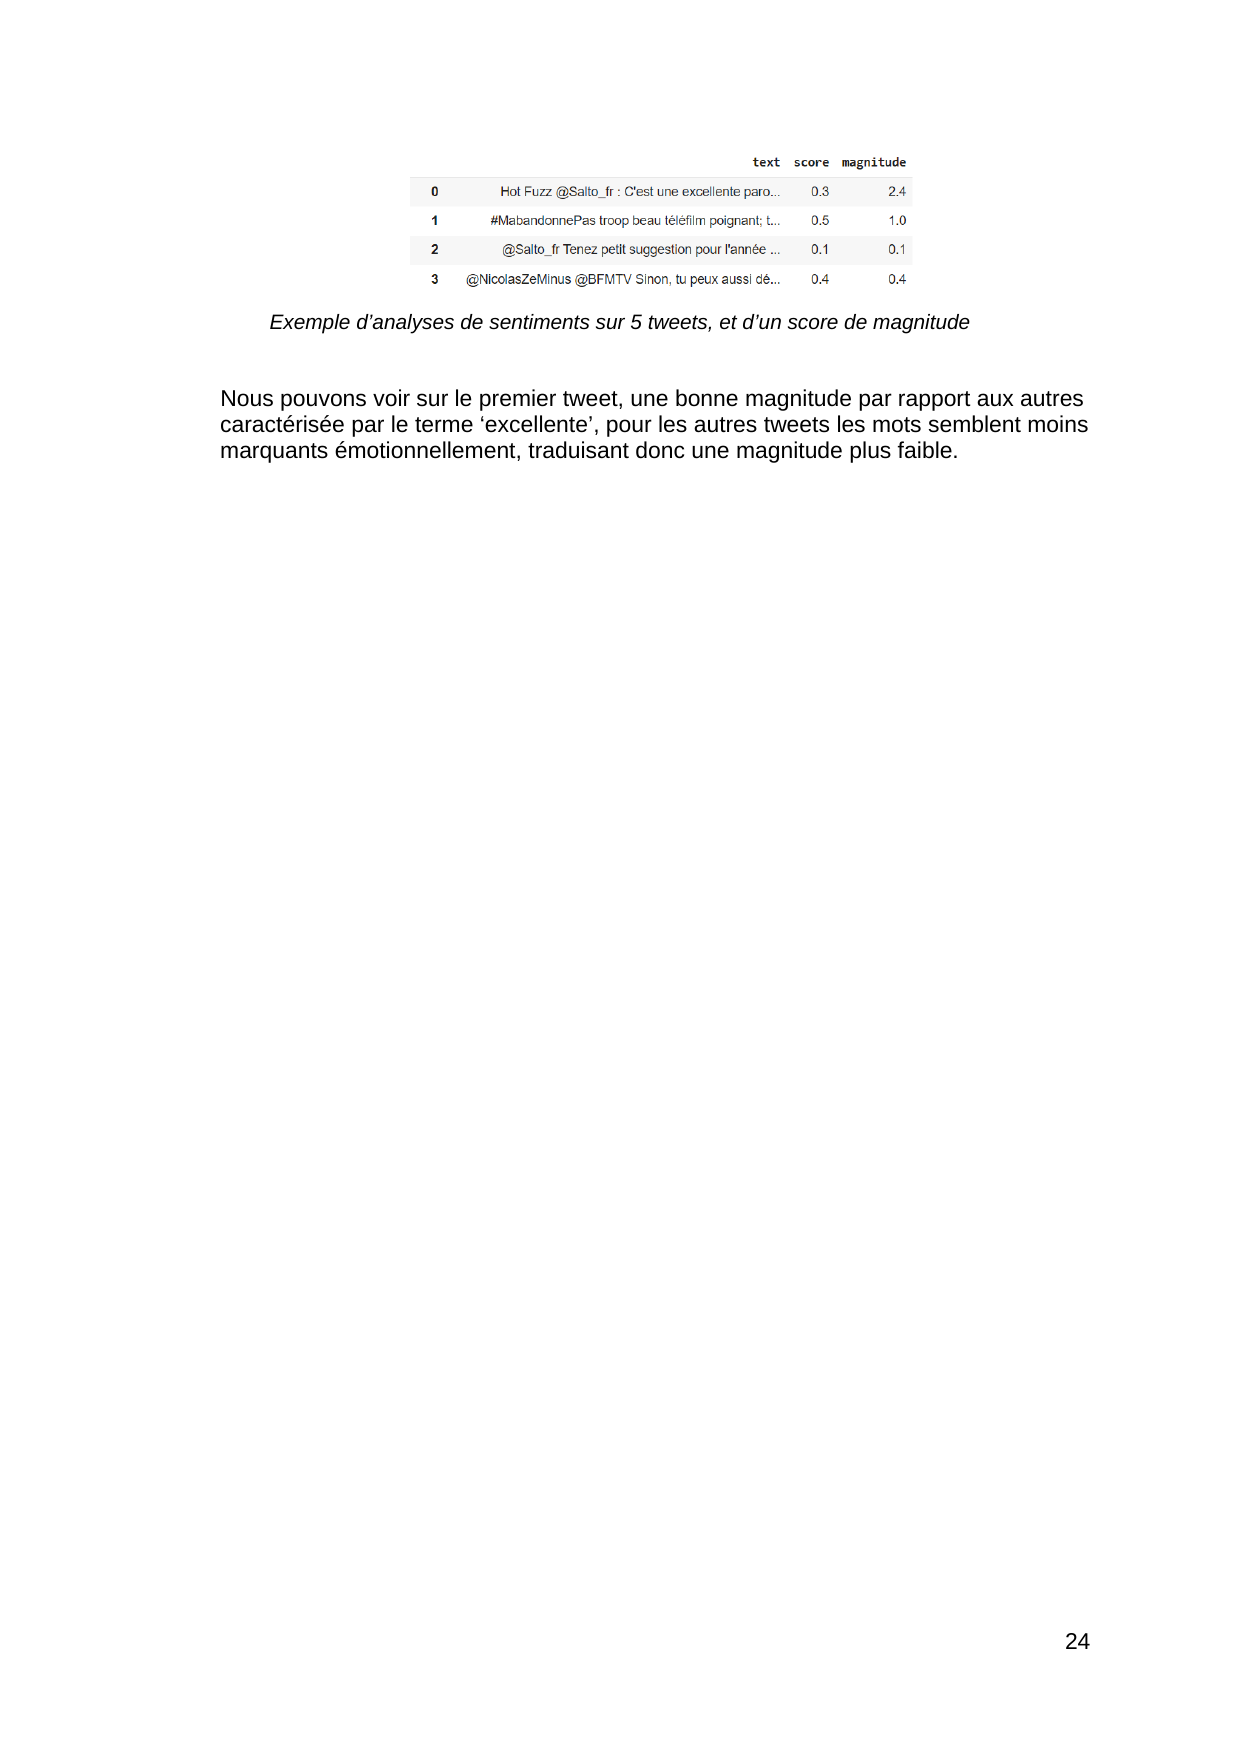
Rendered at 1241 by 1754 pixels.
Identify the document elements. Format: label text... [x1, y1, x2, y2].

text Nous pouvons voir sur le premier tweet, une bonne magnitude par rapport aux autres [150, 385, 1090, 411]
picture [395, 150, 921, 290]
text caractérisée par le terme ‘excellente’, pour les autres tweets les mots semblent moins [150, 411, 1090, 437]
text Exemple d’analyses de sentiments sur 5 tweets, et d’un score de magnitude [150, 310, 1090, 334]
text marquants émotionnellement, traduisant donc une magnitude plus faible. [150, 437, 1090, 464]
